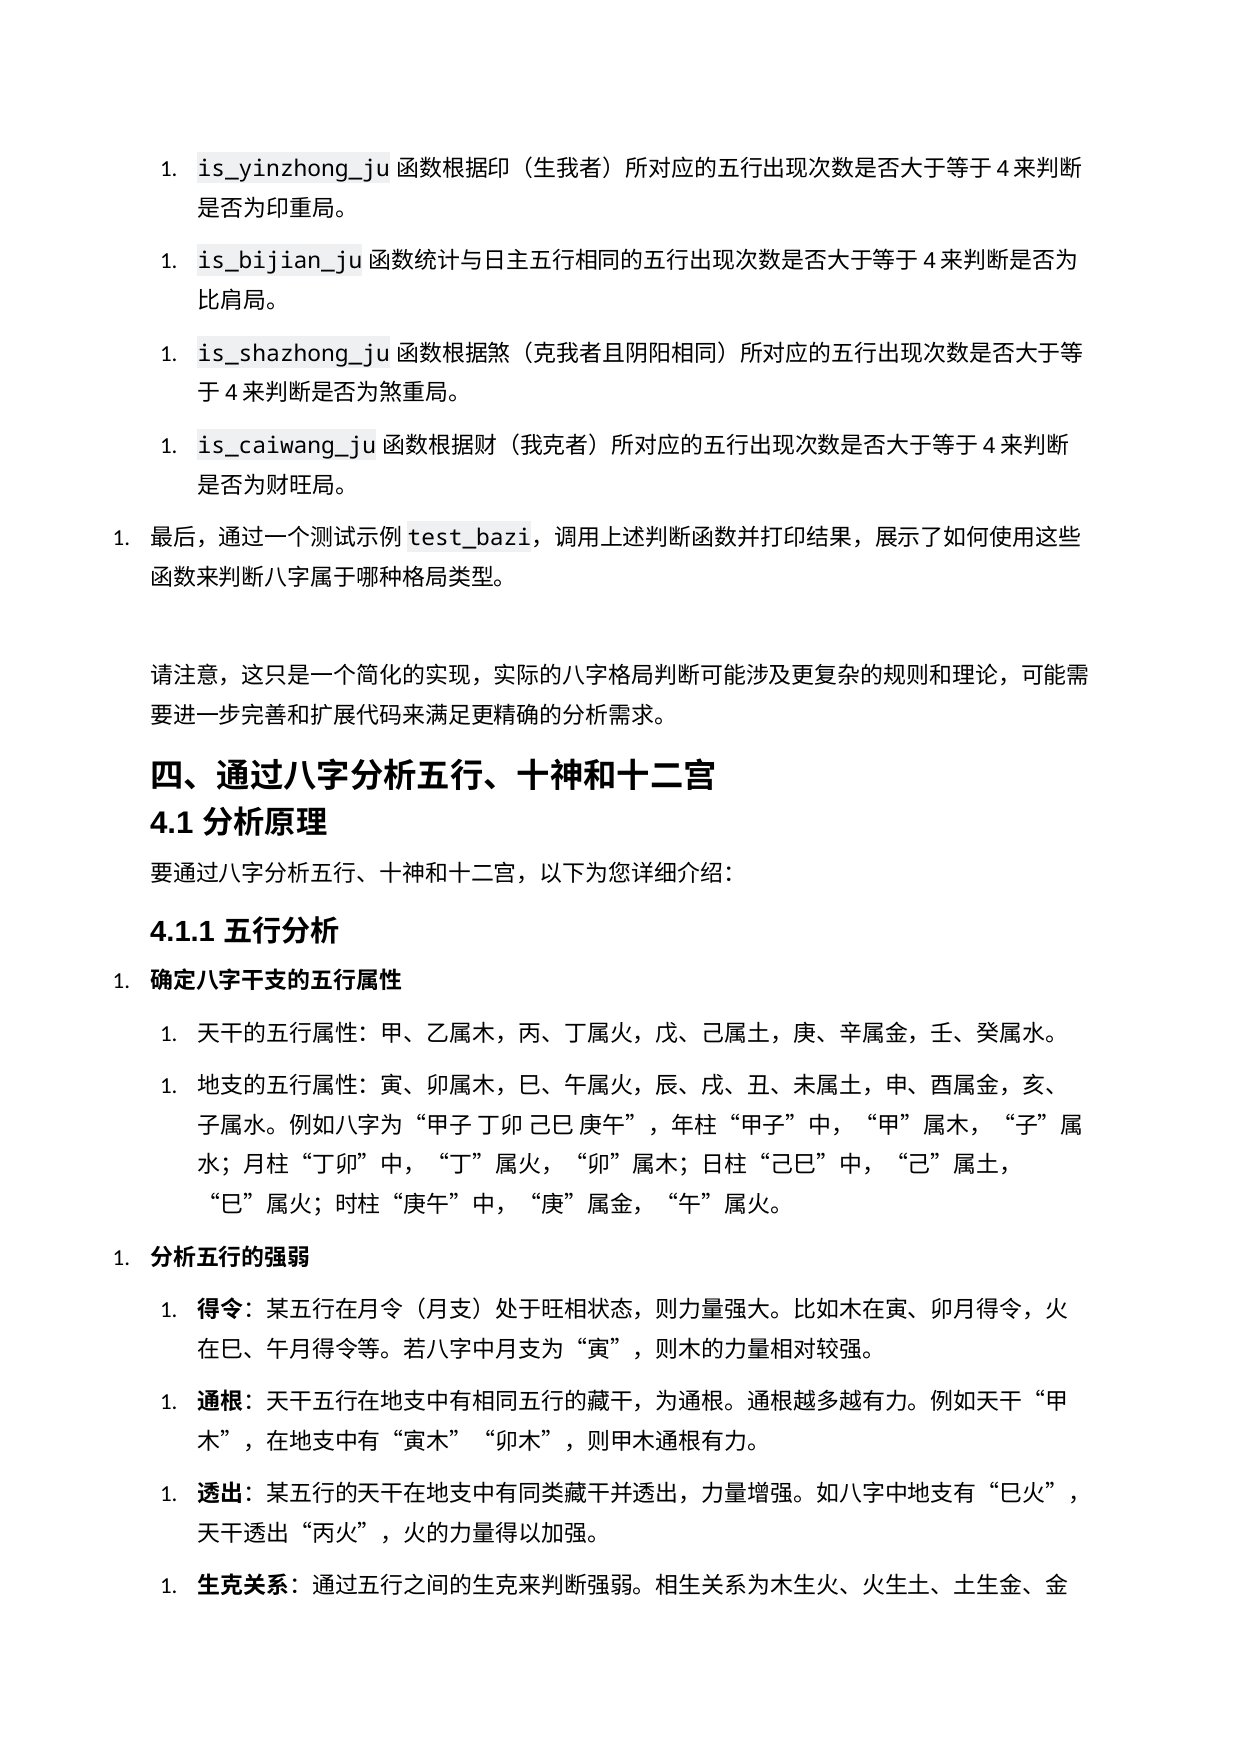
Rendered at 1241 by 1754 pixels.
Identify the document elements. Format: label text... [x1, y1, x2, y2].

list 天干的五行属性：甲、乙属木，丙、丁属火，戊、己属土，庚、辛属金，壬、癸属水。 [160, 1014, 1090, 1048]
text 要通过八字分析五行、十神和十二宫，以下为您详细介绍： [150, 855, 1090, 888]
list is_yinzhong_ju 函数根据印（生我者）所对应的五行出现次数是否大于等于4来判断是否为印重局。 [160, 150, 1090, 223]
list 分析五行的强弱 [112, 1238, 1090, 1272]
list 透出：某五行的天干在地支中有同类藏干并透出，力量增强。如八字中地支有“巳火”，天干透出“丙火”，火的力量得以加强。 [160, 1475, 1090, 1548]
list 通根：天干五行在地支中有相同五行的藏干，为通根。通根越多越有力。例如天干“甲木”，在地支中有“寅木”“卯木”，则甲木通根有力。 [160, 1383, 1090, 1456]
list 得令：某五行在月令（月支）处于旺相状态，则力量强大。比如木在寅、卯月得令，火在巳、午月得令等。若八字中月支为“寅”，则木的力量相对较强。 [160, 1291, 1090, 1364]
text 请注意，这只是一个简化的实现，实际的八字格局判断可能涉及更复杂的规则和理论，可能需要进一步完善和扩展代码来满足更精确的分析需求。 [150, 657, 1090, 730]
list 最后，通过一个测试示例 test_bazi，调用上述判断函数并打印结果，展示了如何使用这些函数来判断八字属于哪种格局类型。 [112, 519, 1090, 592]
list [160, 1567, 1090, 1600]
list 地支的五行属性：寅、卯属木，巳、午属火，辰、戌、丑、未属土，申、酉属金，亥、子属水。例如八字为“甲子 丁卯 己巳 庚午”，年柱“甲子”中，“甲”属木，“子”属水；月柱“丁卯”中，“丁”属火，“卯”属木；日柱“己巳”中，“己”属土，“巳”属火；时柱“庚午”中，“庚”属金，“午”属火。 [160, 1067, 1090, 1219]
list is_shazhong_ju 函数根据煞（克我者且阴阳相同）所对应的五行出现次数是否大于等于4来判断是否为煞重局。 [160, 334, 1090, 407]
list is_bijian_ju 函数统计与日主五行相同的五行出现次数是否大于等于4来判断是否为比肩局。 [160, 242, 1090, 315]
list 确定八字干支的五行属性 [112, 962, 1090, 995]
list is_caiwang_ju 函数根据财（我克者）所对应的五行出现次数是否大于等于4来判断是否为财旺局。 [160, 427, 1090, 500]
